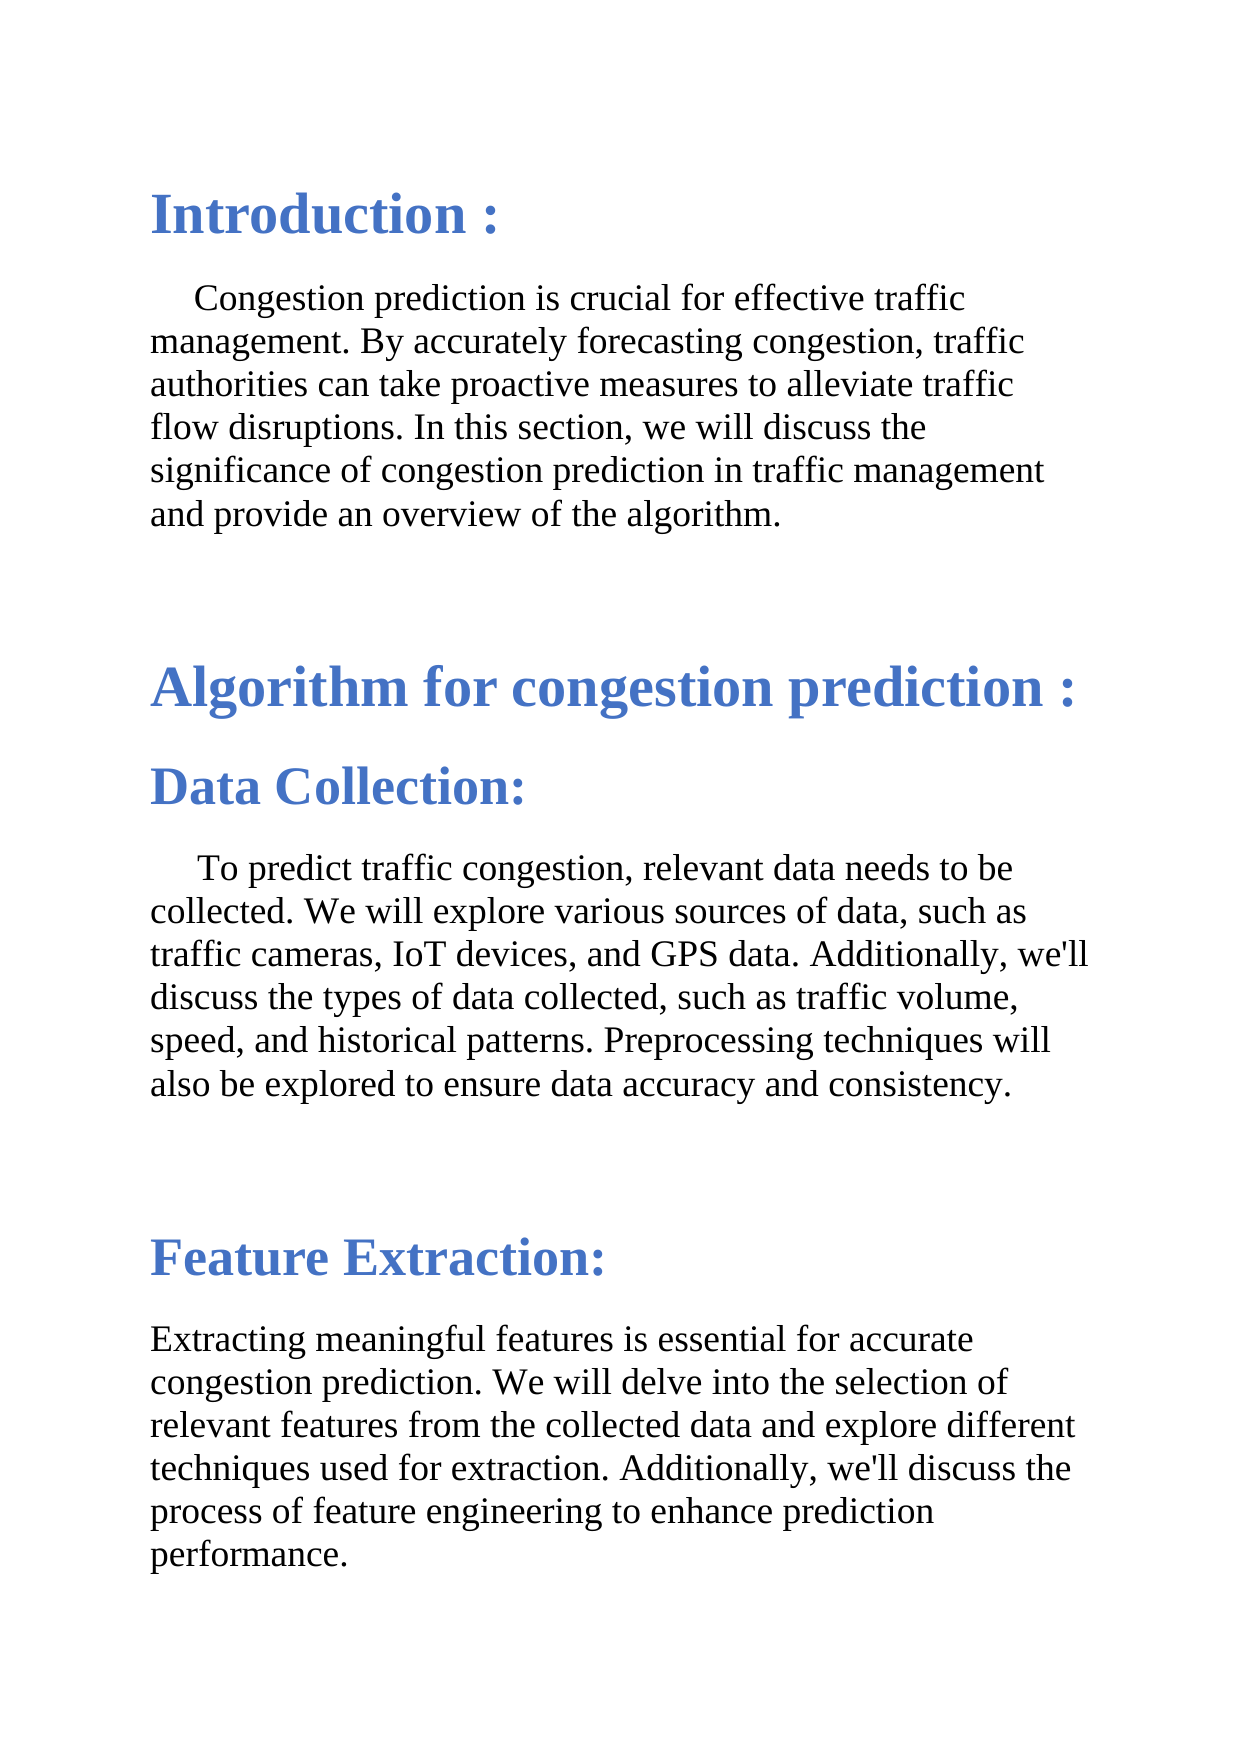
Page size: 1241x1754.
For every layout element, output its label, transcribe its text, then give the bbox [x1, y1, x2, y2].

text Extracting meaningful features is essential for accurate congestion prediction. We will delve into the selection of relevant features from the collected data and explore different techniques used for extraction. Additionally, we'll discuss the process of feature engineering to enhance prediction performance. [150, 1316, 1090, 1575]
text Congestion prediction is crucial for effective traffic management. By accurately forecasting congestion, traffic authorities can take proactive measures to alleviate traffic flow disruptions. In this section, we will discuss the significance of congestion prediction in traffic management and provide an overview of the algorithm. [150, 275, 1090, 534]
subtitle Data Collection: [150, 754, 1090, 816]
text To predict traffic congestion, relevant data needs to be collected. We will explore various sources of data, such as traffic cameras, IoT devices, and GPS data. Additionally, we'll discuss the types of data collected, such as traffic volume, speed, and historical patterns. Preprocessing techniques will also be explored to ensure data accuracy and consistency. [150, 845, 1090, 1104]
text Introduction : [150, 179, 1090, 246]
text Algorithm for congestion prediction : [150, 652, 1090, 719]
subtitle Feature Extraction: [150, 1225, 1090, 1287]
